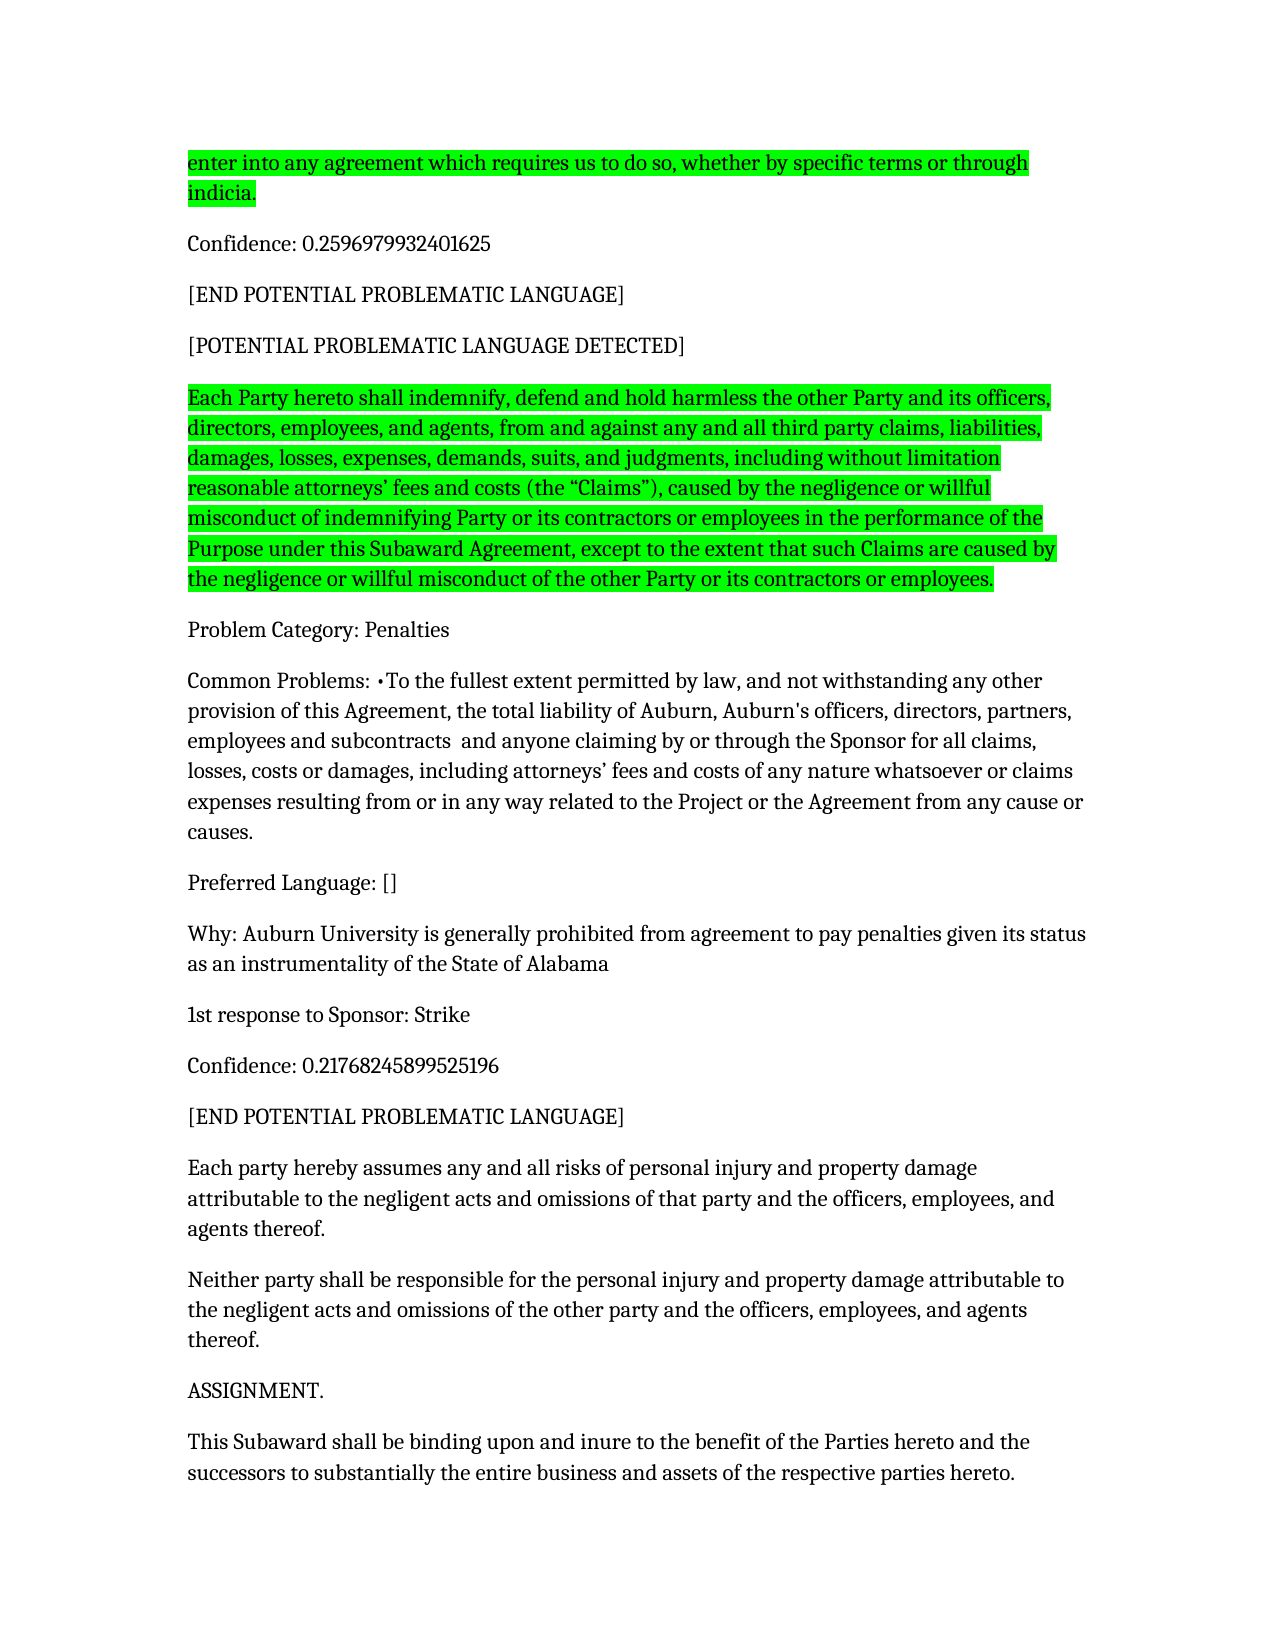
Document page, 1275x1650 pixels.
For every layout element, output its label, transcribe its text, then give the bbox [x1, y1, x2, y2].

text Preferred Language: [] [187, 870, 1087, 896]
text Confidence: 0.2596979932401625 [187, 231, 1087, 258]
text [POTENTIAL PROBLEMATIC LANGUAGE DETECTED] [187, 333, 1087, 360]
text [END POTENTIAL PROBLEMATIC LANGUAGE] [187, 1104, 1087, 1131]
text [END POTENTIAL PROBLEMATIC LANGUAGE] [187, 282, 1087, 309]
text Why: Auburn University is generally prohibited from agreement to pay penalties given its status as an instrumentality of the State of Alabama [187, 921, 1087, 977]
text 1st response to Sponsor: Strike [187, 1002, 1087, 1028]
text This Subaward shall be binding upon and inure to the benefit of the Parties hereto and the successors to substantially the entire business and assets of the respective parties hereto. [187, 1429, 1087, 1486]
text Neither party shall be responsible for the personal injury and property damage attributable to the negligent acts and omissions of the other party and the officers, employees, and agents thereof. [187, 1267, 1087, 1353]
text ASSIGNMENT. [187, 1378, 1087, 1404]
text Common Problems: •To the fullest extent permitted by law, and not withstanding any other provision of this Agreement, the total liability of Auburn, Auburn's officers, directors, partners, employees and subcontracts and anyone claiming by or through the Sponsor for all claims, losses, costs or damages, including attorneys’ fees and costs of any nature whatsoever or claims expenses resulting from or in any way related to the Project or the Agreement from any cause or causes. [187, 668, 1087, 845]
text Confidence: 0.21768245899525196 [187, 1053, 1087, 1079]
text Problem Category: Penalties [187, 617, 1087, 643]
text Each party hereby assumes any and all risks of personal injury and property damage attributable to the negligent acts and omissions of that party and the officers, employees, and agents thereof. [187, 1155, 1087, 1242]
